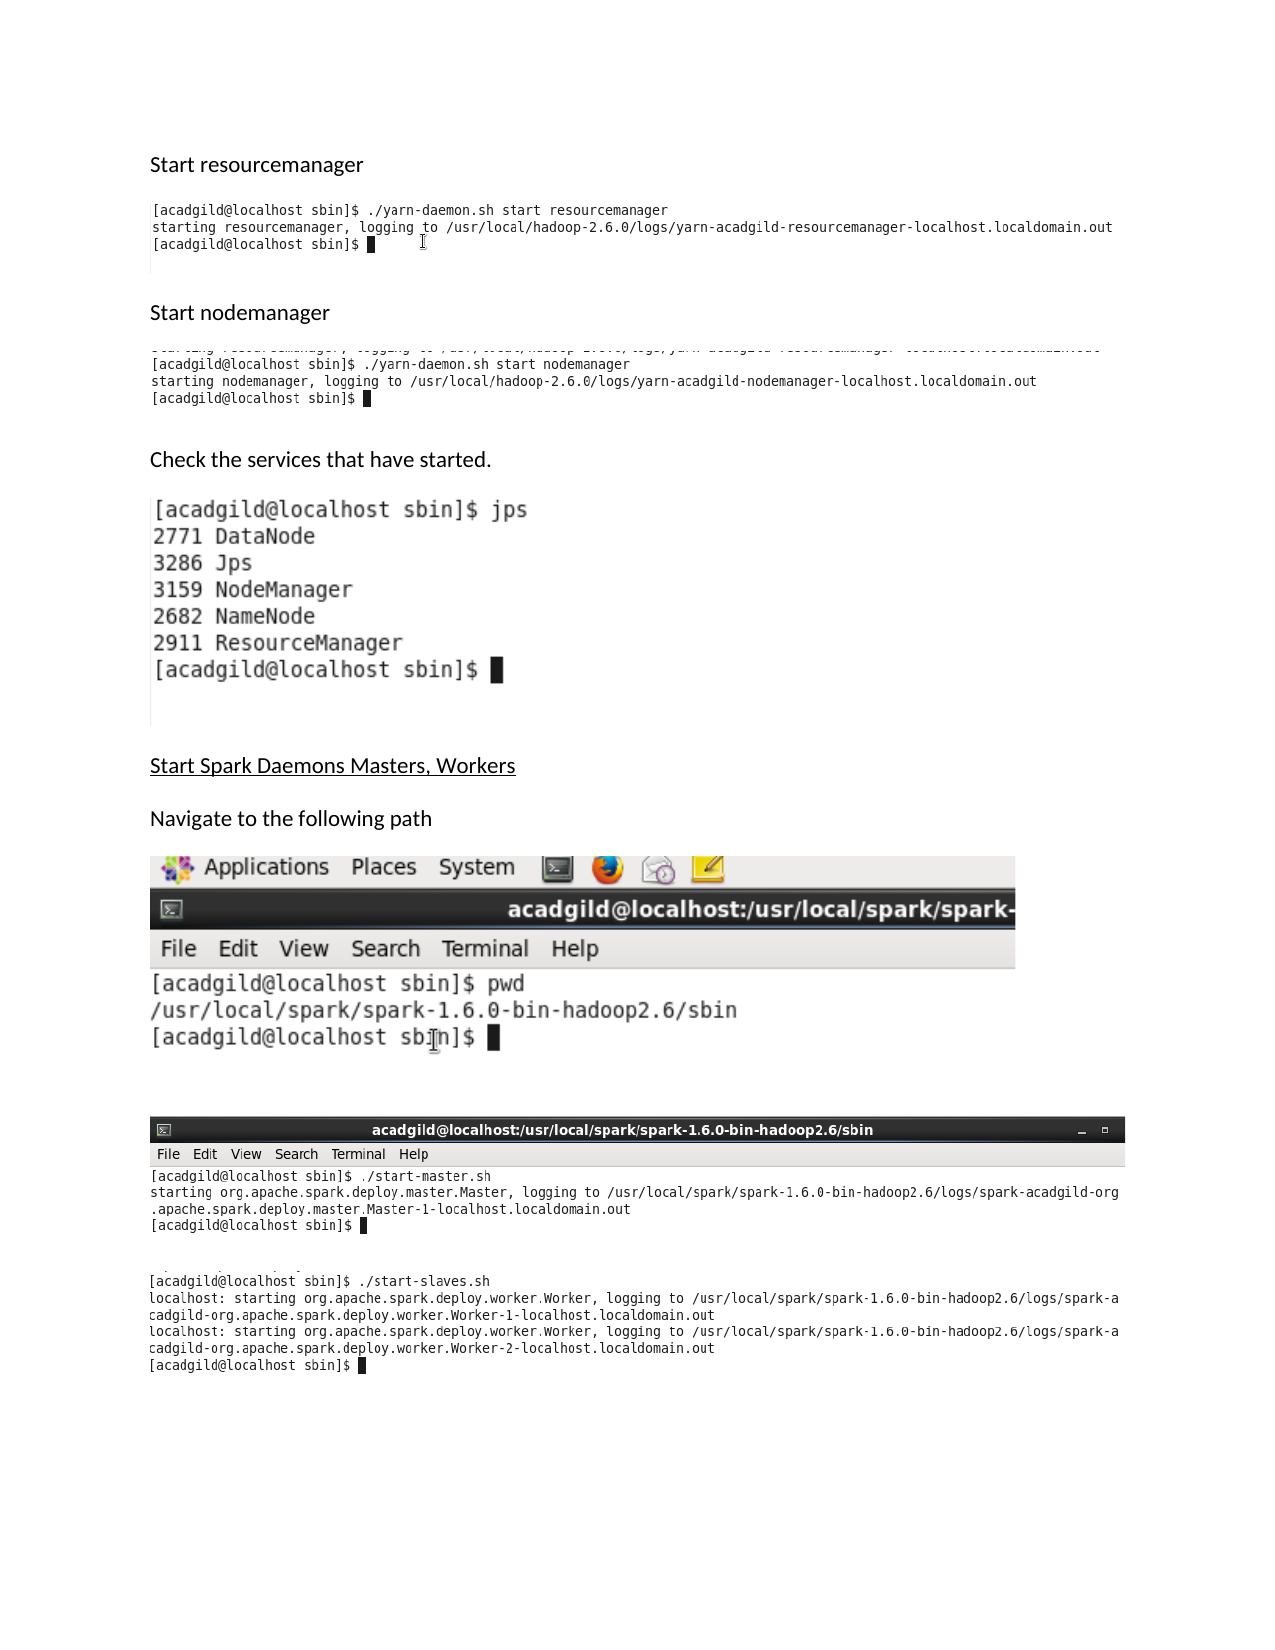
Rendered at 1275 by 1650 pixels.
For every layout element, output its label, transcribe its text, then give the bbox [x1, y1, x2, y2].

picture [150, 351, 1125, 420]
picture [150, 203, 1125, 274]
text Check the services that have started. [150, 445, 1125, 473]
text Start nodemanager [150, 298, 1125, 326]
picture [150, 497, 877, 726]
text Start resourcemanager [150, 150, 1125, 178]
picture [150, 856, 1016, 1092]
picture [150, 1271, 1125, 1385]
text Navigate to the following path [150, 804, 1125, 832]
picture [150, 1116, 1125, 1247]
text Start Spark Daemons Masters, Workers [150, 751, 1125, 779]
